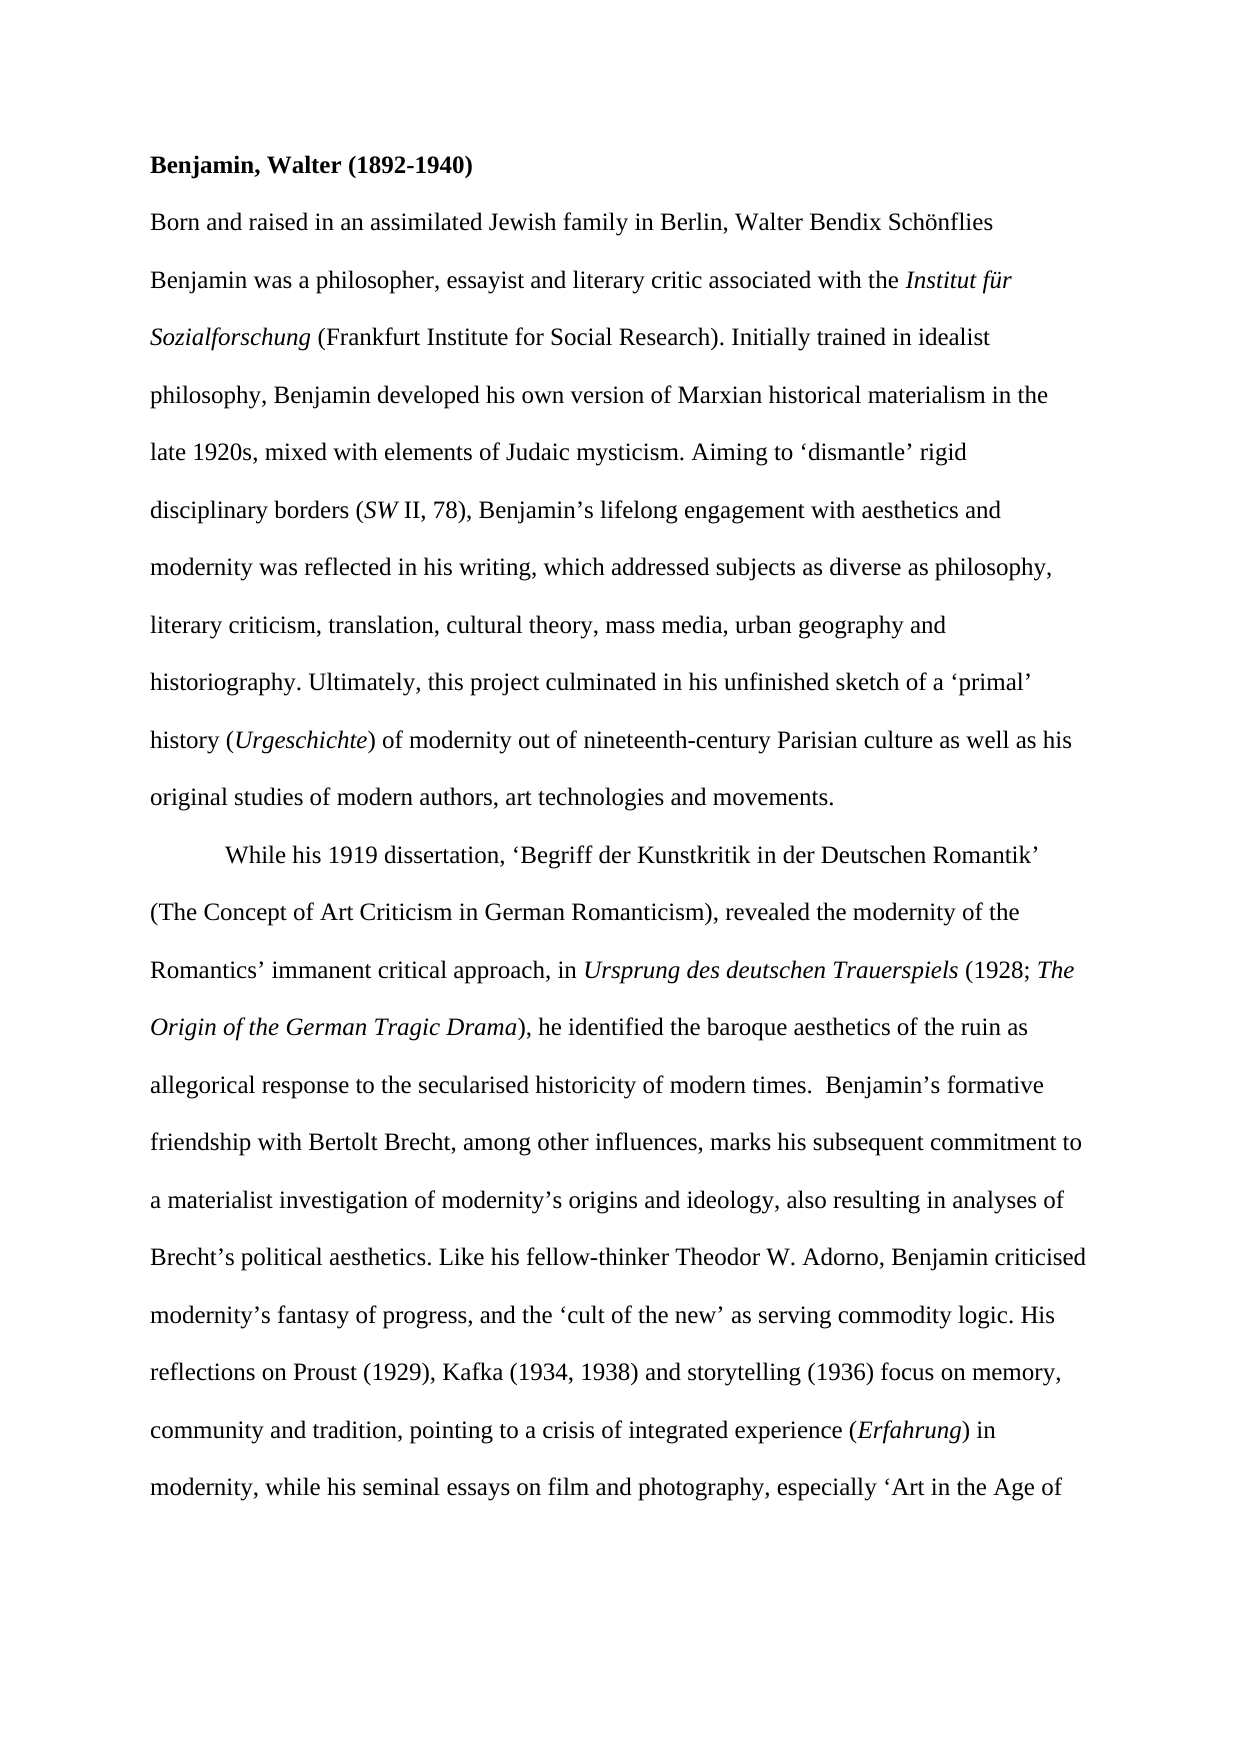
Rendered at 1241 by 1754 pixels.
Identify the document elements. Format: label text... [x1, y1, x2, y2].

text Born and raised in an assimilated Jewish family in Berlin, Walter Bendix Schönflies Benjamin was a philosopher, essayist and literary critic associated with the Institut für Sozialforschung (Frankfurt Institute for Social Research). Initially trained in idealist philosophy, Benjamin developed his own version of Marxian historical materialism in the late 1920s, mixed with elements of Judaic mysticism. Aiming to ‘dismantle’ rigid disciplinary borders (SW II, 78), Benjamin’s lifelong engagement with aesthetics and modernity was reflected in his writing, which addressed subjects as diverse as philosophy, literary criticism, translation, cultural theory, mass media, urban geography and historiography. Ultimately, this project culminated in his unfinished sketch of a ‘primal’ history (Urgeschichte) of modernity out of nineteenth-century Parisian culture as well as his original studies of modern authors, art technologies and movements. [150, 207, 1090, 811]
text Benjamin, Walter (1892-1940) [150, 150, 1090, 179]
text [150, 840, 1090, 1501]
